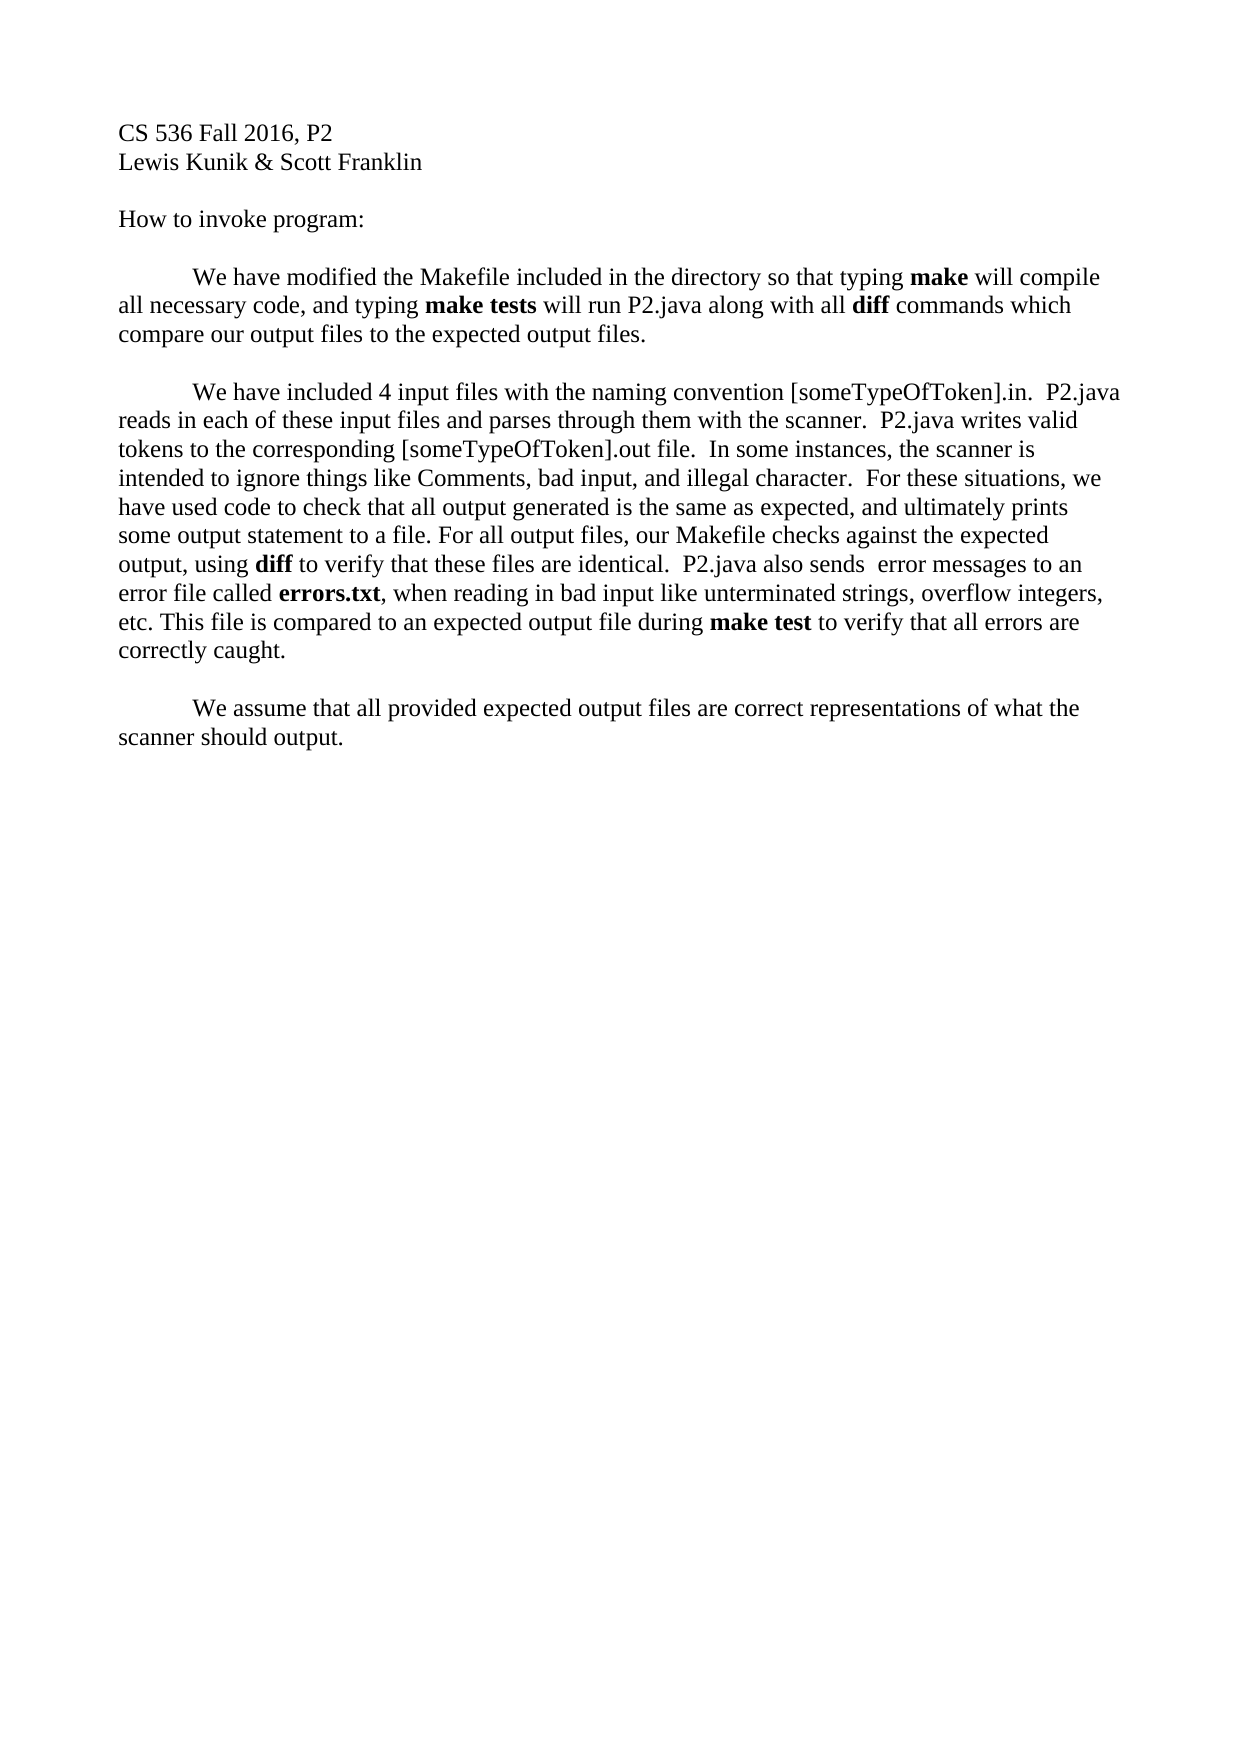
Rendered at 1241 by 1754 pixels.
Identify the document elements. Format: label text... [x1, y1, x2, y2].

text We assume that all provided expected output files are correct representations of what the scanner should output. [118, 693, 1122, 751]
text Lewis Kunik & Scott Franklin [118, 147, 1122, 176]
text How to invoke program: [118, 204, 1122, 233]
text CS 536 Fall 2016, P2 [118, 118, 1122, 147]
text We have modified the Makefile included in the directory so that typing make will compile all necessary code, and typing make tests will run P2.java along with all diff commands which compare our output files to the expected output files. [118, 262, 1122, 348]
text We have included 4 input files with the naming convention [someTypeOfToken].in. P2.java reads in each of these input files and parses through them with the scanner. P2.java writes valid tokens to the corresponding [someTypeOfToken].out file. In some instances, the scanner is intended to ignore things like Comments, bad input, and illegal character. For these situations, we have used code to check that all output generated is the same as expected, and ultimately prints some output statement to a file. For all output files, our Makefile checks against the expected output, using diff to verify that these files are identical. P2.java also sends error messages to an error file called errors.txt, when reading in bad input like unterminated strings, overflow integers, etc. This file is compared to an expected output file during make test to verify that all errors are correctly caught. [118, 377, 1122, 664]
